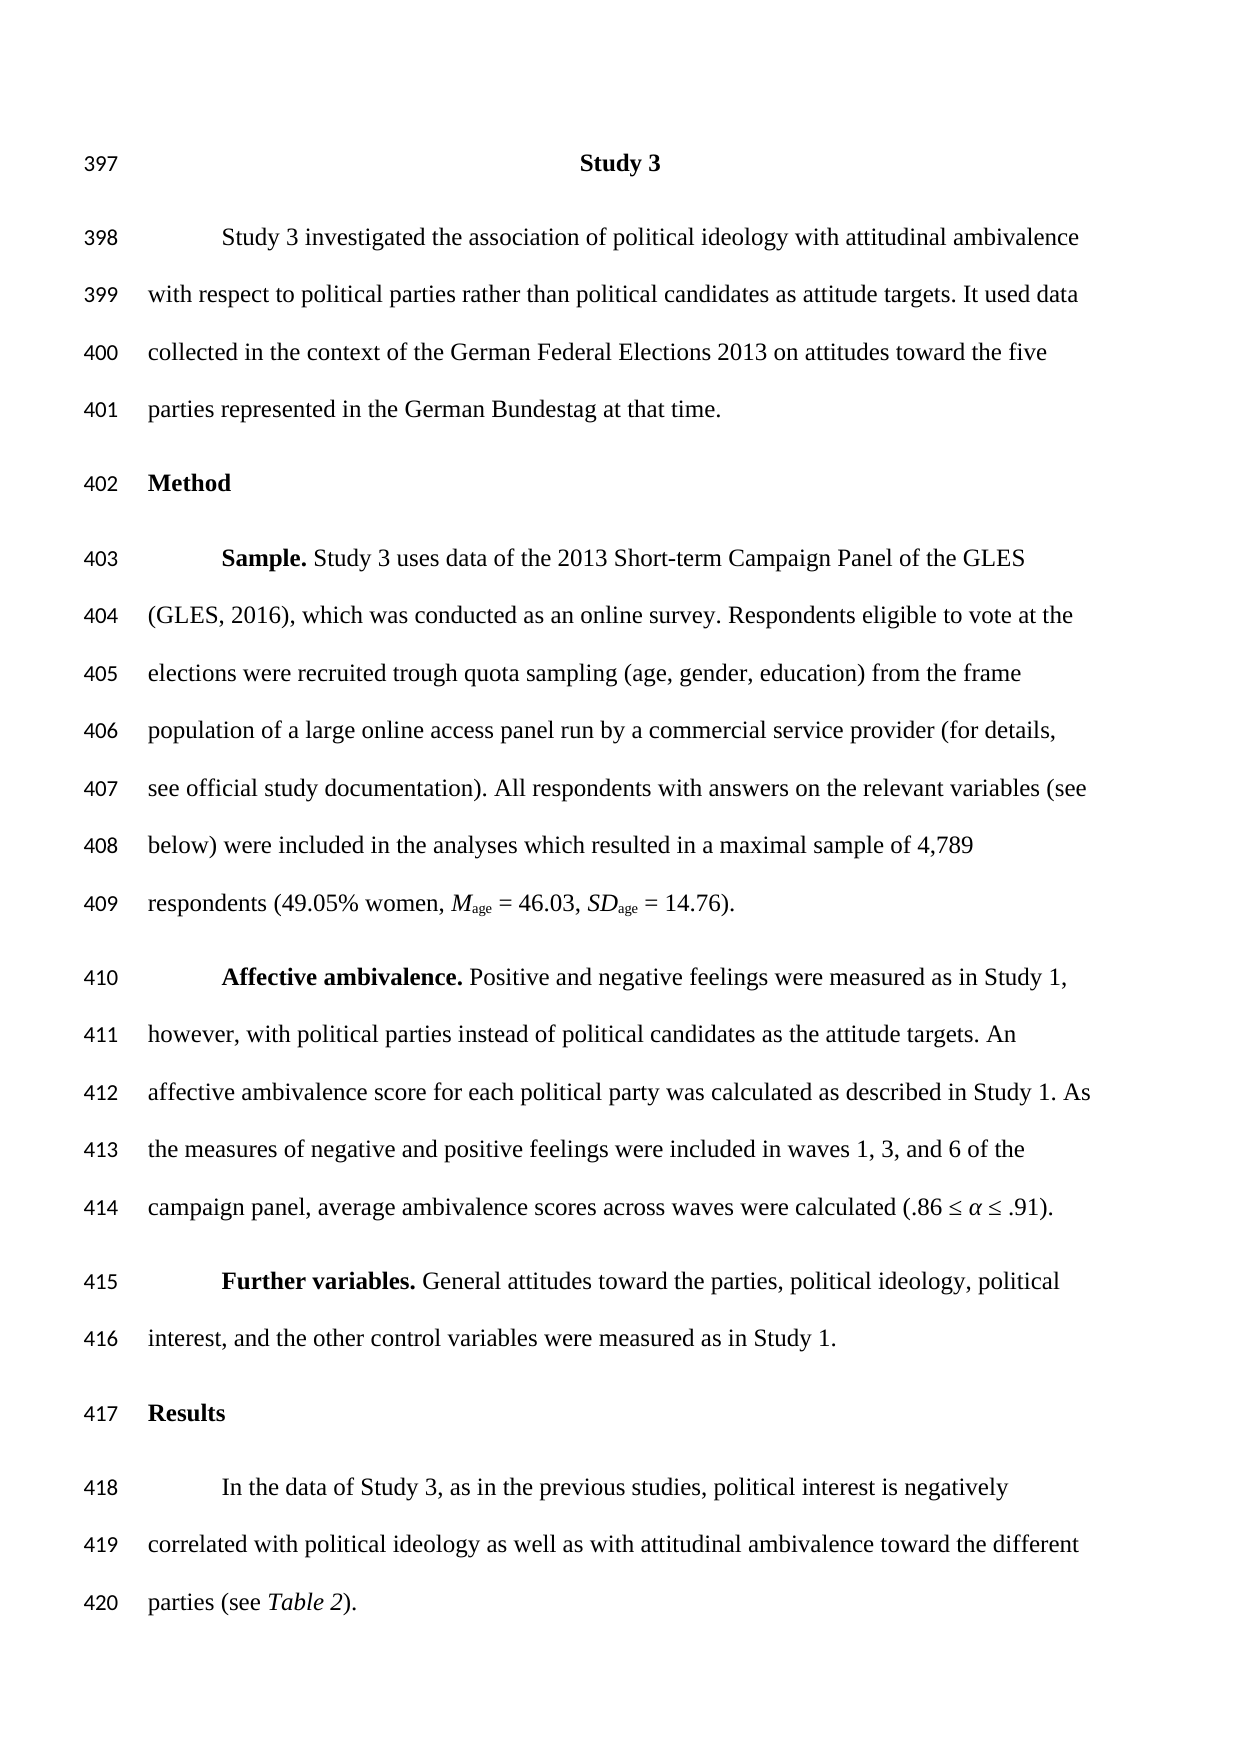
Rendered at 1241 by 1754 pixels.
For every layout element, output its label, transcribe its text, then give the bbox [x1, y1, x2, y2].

text Sample. Study 3 uses data of the 2013 Short-term Campaign Panel of the GLES (GLES, 2016), which was conducted as an online survey. Respondents eligible to vote at the elections were recruited trough quota sampling (age, gender, education) from the frame population of a large online access panel run by a commercial service provider (for details, see official study documentation). All respondents with answers on the relevant variables (see below) were included in the analyses which resulted in a maximal sample of 4,789 respondents (49.05% women, Mage = 46.03, SDage = 14.76). [148, 543, 1093, 916]
text Further variables. General attitudes toward the parties, political ideology, political interest, and the other control variables were measured as in Study 1. [148, 1266, 1093, 1352]
text In the data of Study 3, as in the previous studies, political interest is negatively correlated with political ideology as well as with attitudinal ambivalence toward the different parties (see Table 2). [148, 1472, 1093, 1616]
text Affective ambivalence. Positive and negative feelings were measured as in Study 1, however, with political parties instead of political candidates as the attitude targets. An affective ambivalence score for each political party was calculated as described in Study 1. As the measures of negative and positive feelings were included in waves 1, 3, and 6 of the campaign panel, average ambivalence scores across waves were calculated (.86 ≤ α ≤ .91). [148, 962, 1093, 1221]
text Results [148, 1398, 1093, 1426]
text Study 3 [148, 148, 1093, 176]
text Study 3 investigated the association of political ideology with attitudinal ambivalence with respect to political parties rather than political candidates as attitude targets. It used data collected in the context of the German Federal Elections 2013 on attitudes toward the five parties represented in the German Bundestag at that time. [148, 222, 1093, 423]
text Method [148, 468, 1093, 497]
